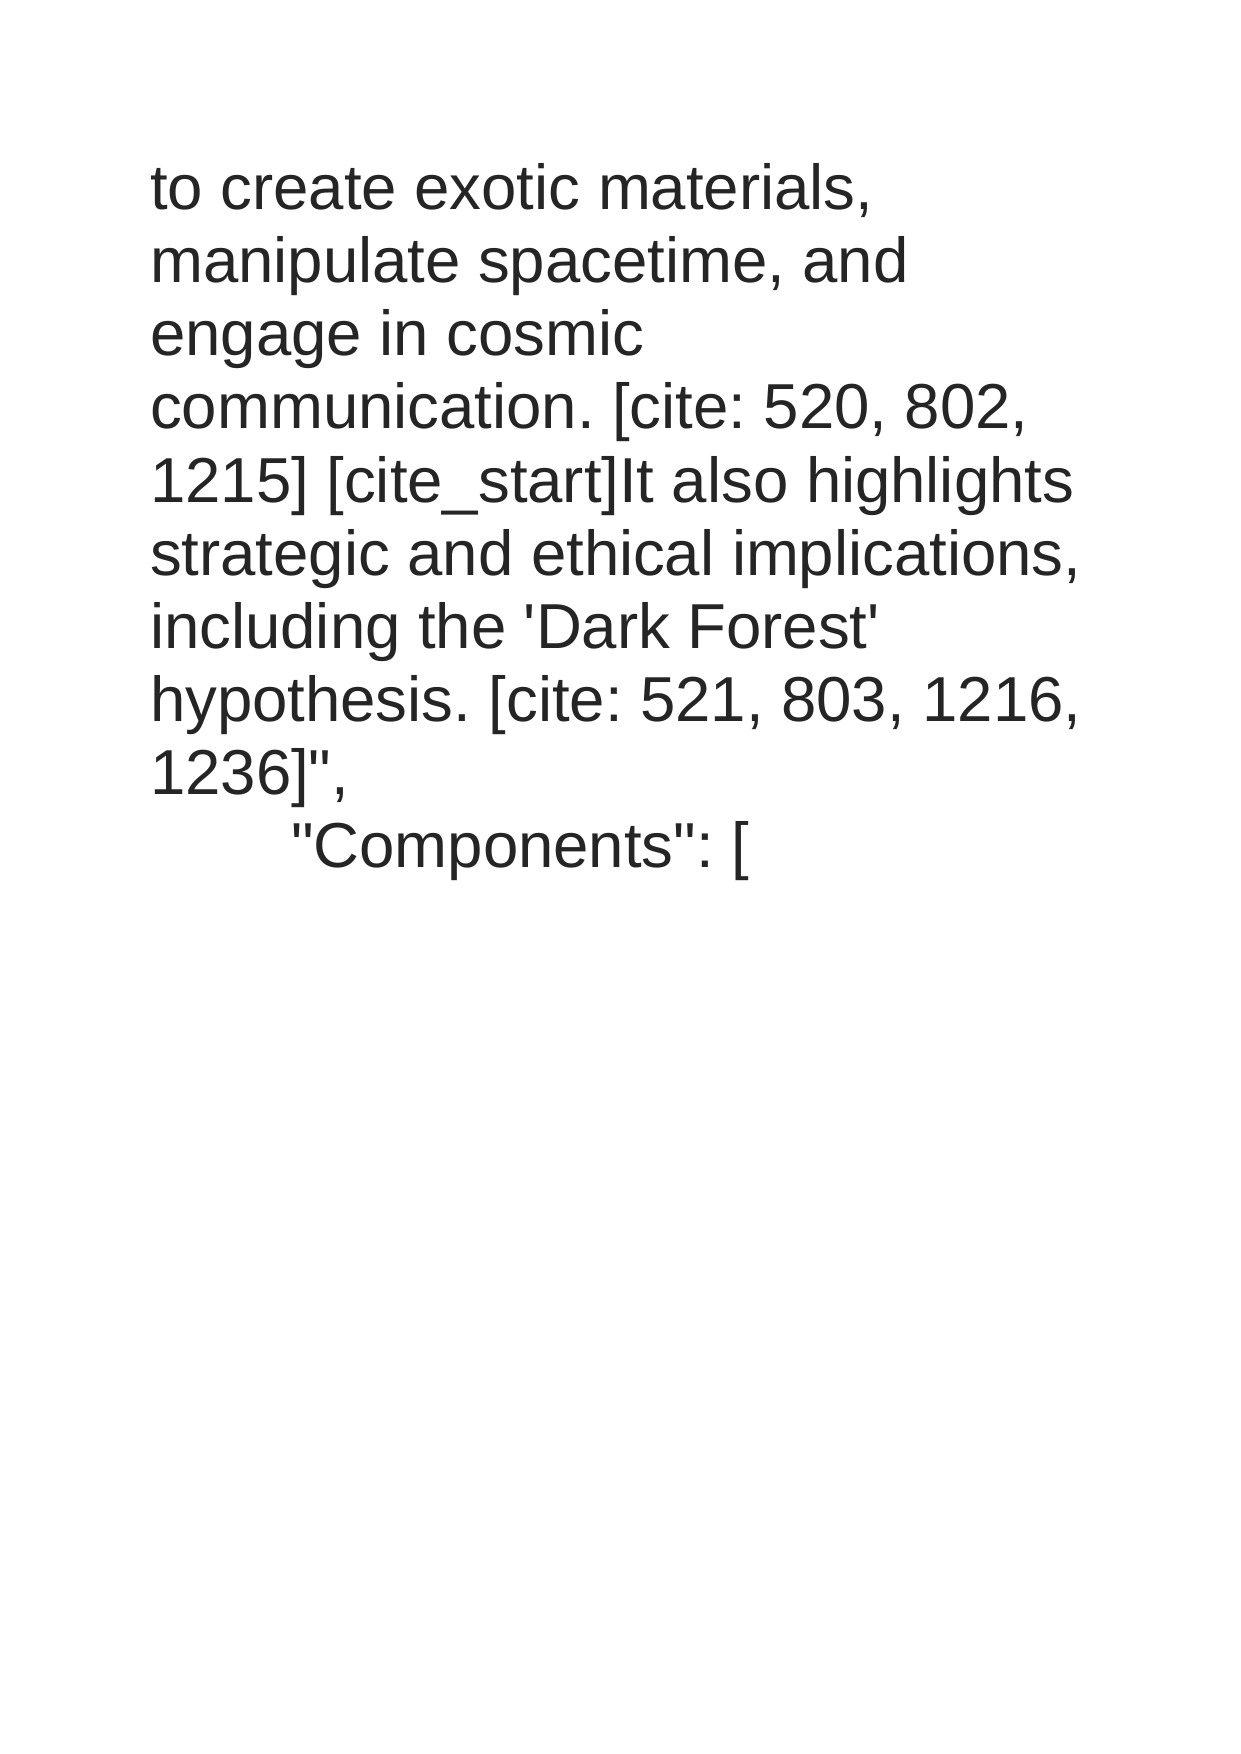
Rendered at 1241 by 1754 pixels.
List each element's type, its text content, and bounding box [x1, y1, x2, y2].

text "Components": [ [150, 808, 1090, 881]
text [150, 150, 1090, 808]
